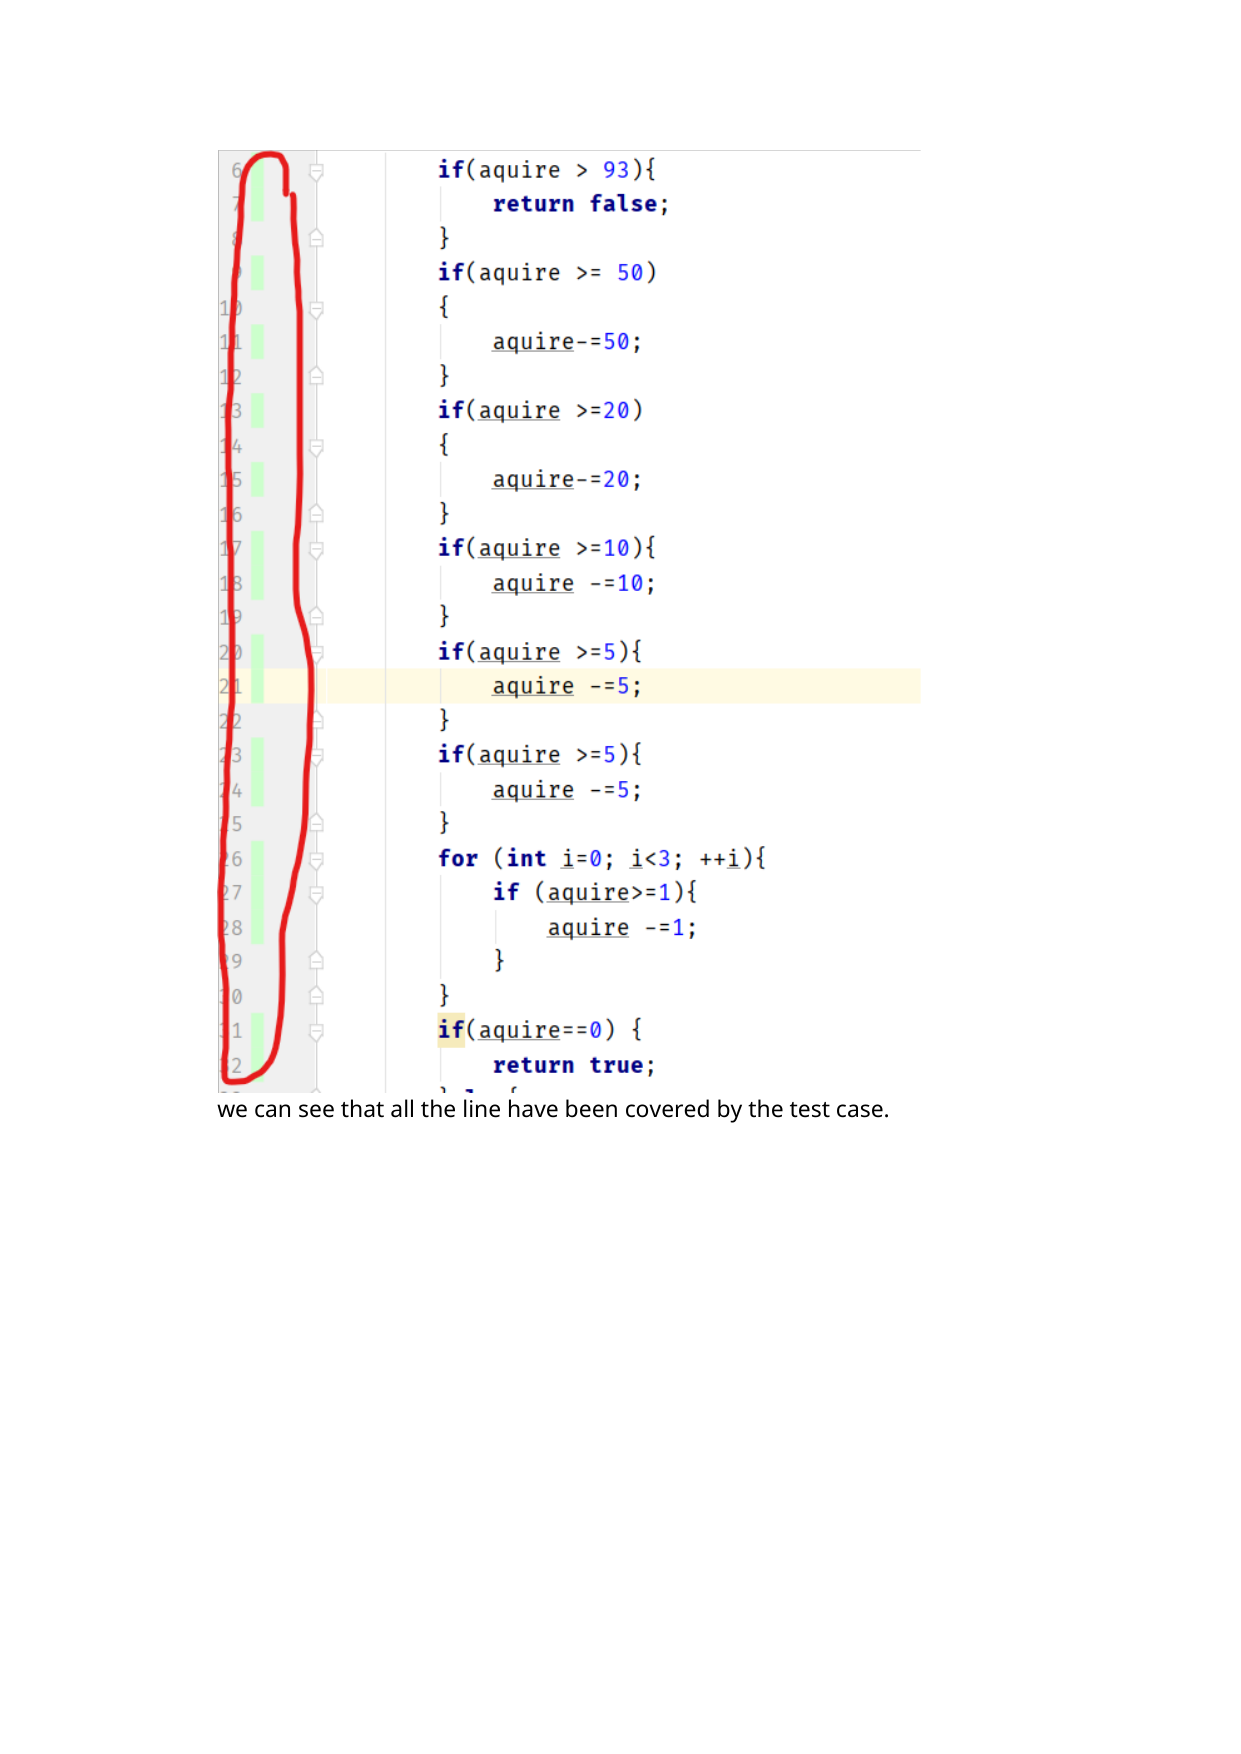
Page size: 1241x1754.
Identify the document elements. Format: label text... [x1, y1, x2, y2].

picture [217, 150, 921, 1093]
text we can see that all the line have been covered by the test case. [217, 1092, 1053, 1124]
